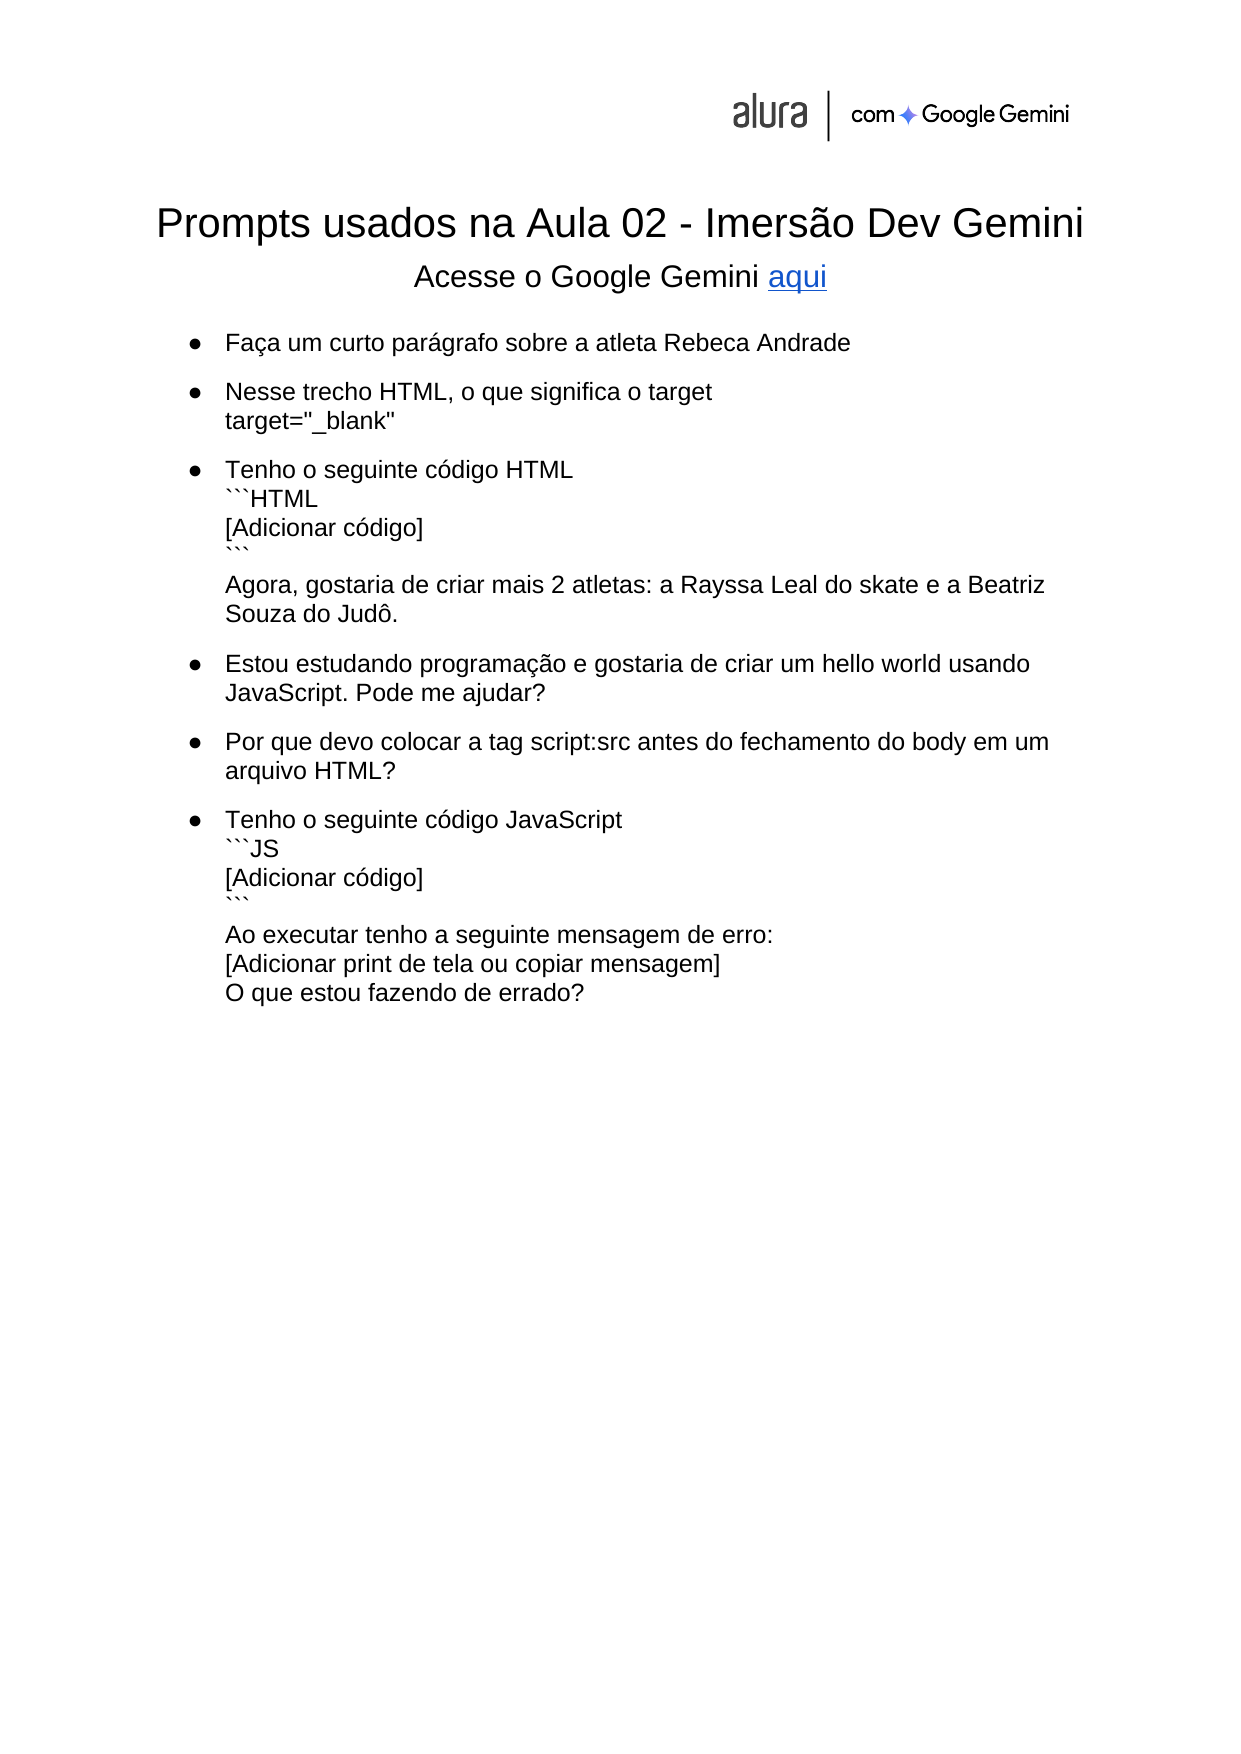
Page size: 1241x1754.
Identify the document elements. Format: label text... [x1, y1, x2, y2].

list Estou estudando programação e gostaria de criar um hello world usando JavaScript. Pode me ajudar? [187, 649, 1090, 706]
list Por que devo colocar a tag script:src antes do fechamento do body em um arquivo HTML? [187, 727, 1090, 785]
list Nesse trecho HTML, o que significa o target [187, 377, 1090, 406]
subtitle Prompts usados na Aula 02 - Imersão Dev Gemini [150, 198, 1090, 246]
text ```JS [225, 834, 1090, 863]
text ``` [225, 542, 1090, 571]
picture [711, 75, 1091, 153]
text O que estou fazendo de errado? [225, 978, 1090, 1007]
list Tenho o seguinte código JavaScript [187, 806, 1090, 834]
subtitle Acesse o Google Gemini aqui [150, 258, 1090, 294]
text target="_blank" [225, 406, 1090, 435]
text Ao executar tenho a seguinte mensagem de erro: [225, 921, 1090, 949]
text [Adicionar código] [225, 513, 1090, 542]
list Tenho o seguinte código HTML [187, 456, 1090, 484]
list Faça um curto parágrafo sobre a atleta Rebeca Andrade [187, 328, 1090, 356]
text ``` [225, 892, 1090, 921]
text [Adicionar print de tela ou copiar mensagem] [225, 949, 1090, 978]
text Agora, gostaria de criar mais 2 atletas: a Rayssa Leal do skate e a Beatriz Souza do Judô. [225, 571, 1090, 628]
text ```HTML [225, 484, 1090, 513]
text [Adicionar código] [225, 863, 1090, 892]
